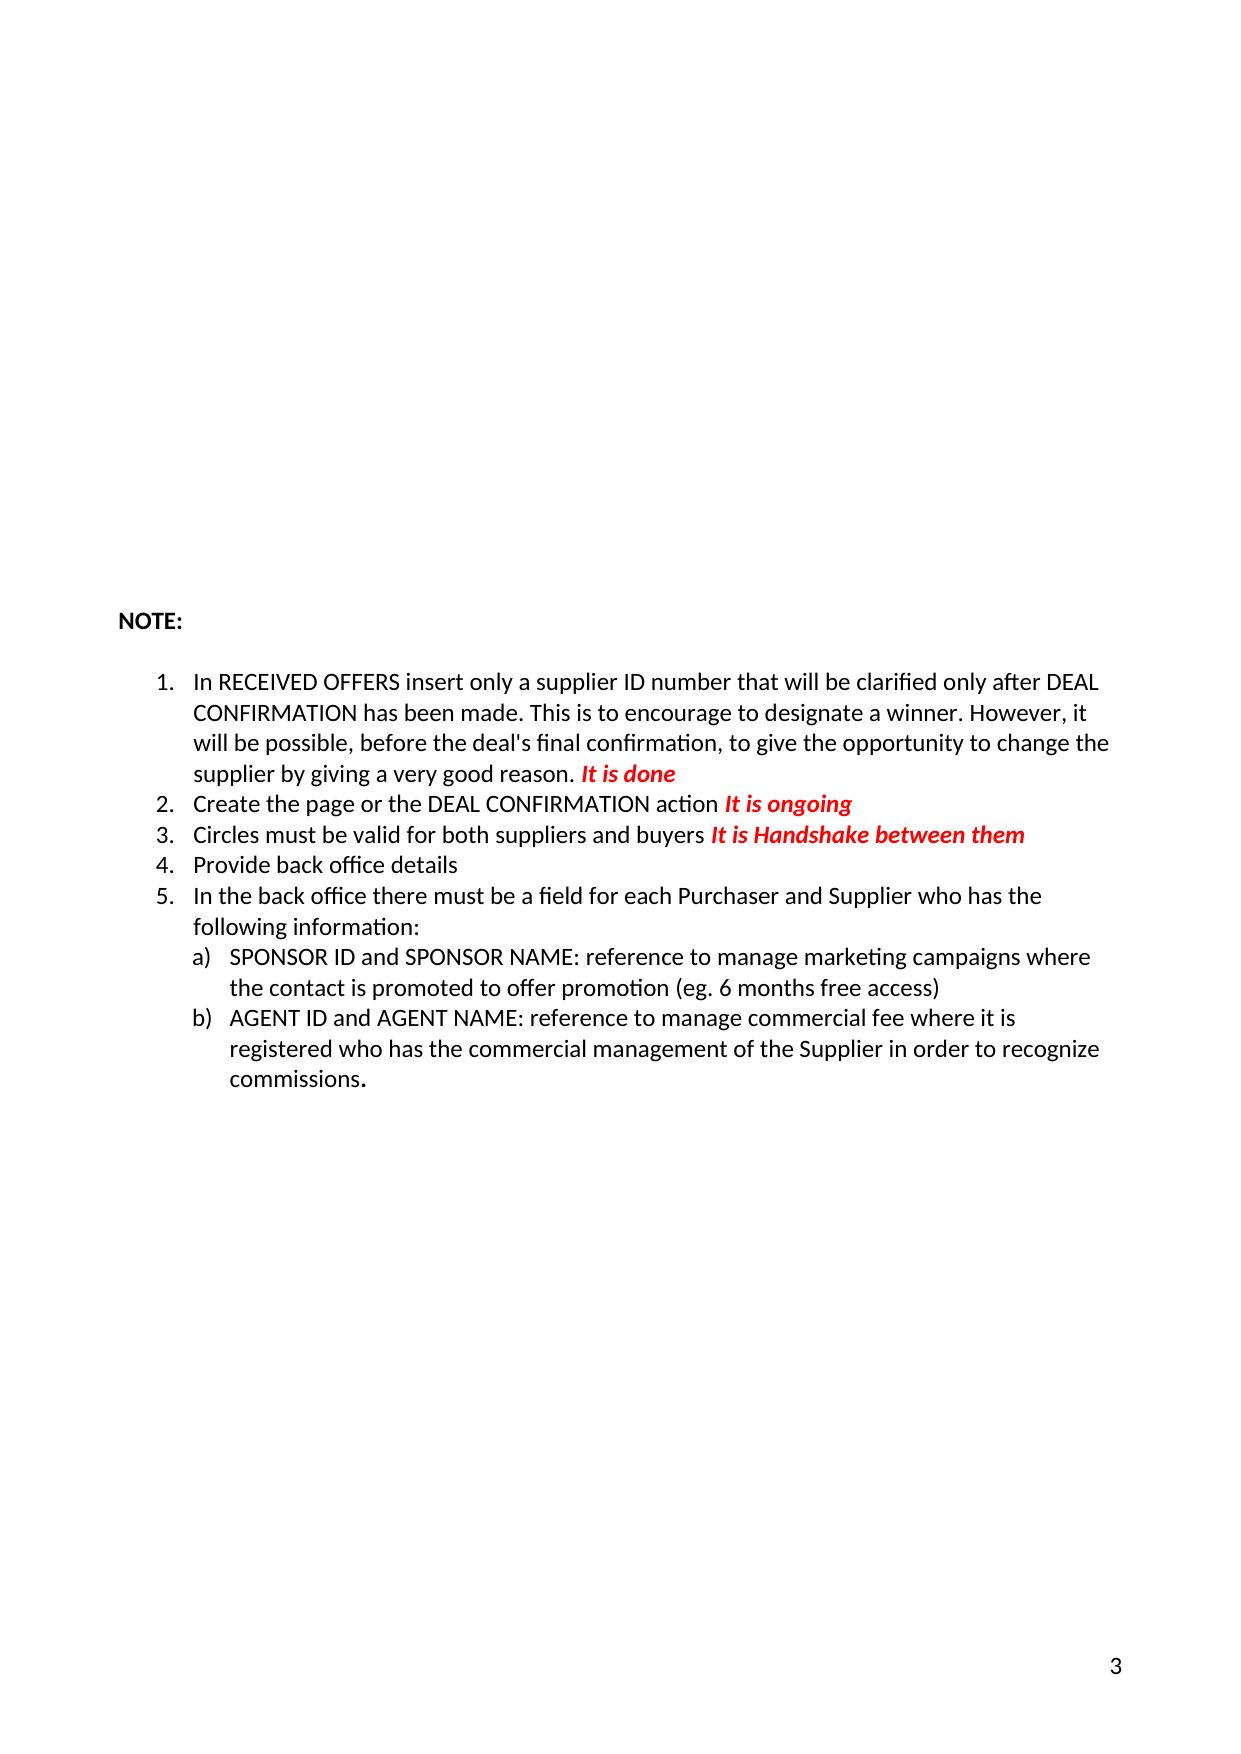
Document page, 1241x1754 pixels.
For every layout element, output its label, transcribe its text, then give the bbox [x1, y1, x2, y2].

list SPONSOR ID and SPONSOR NAME: reference to manage marketing campaigns where the contact is promoted to offer promotion (eg. 6 months free access) [192, 941, 1122, 1002]
list In the back office there must be a field for each Purchaser and Supplier who has the following information: [156, 880, 1122, 941]
text NOTE: [118, 605, 1122, 636]
list Circles must be valid for both suppliers and buyers It is Handshake between them [156, 819, 1122, 849]
list Create the page or the DEAL CONFIRMATION action It is ongoing [156, 788, 1122, 819]
list Provide back office details [156, 849, 1122, 880]
list AGENT ID and AGENT NAME: reference to manage commercial fee where it is registered who has the commercial management of the Supplier in order to recognize commissions. [192, 1002, 1122, 1094]
list In RECEIVED OFFERS insert only a supplier ID number that will be clarified only after DEAL CONFIRMATION has been made. This is to encourage to designate a winner. However, it will be possible, before the deal's final confirmation, to give the opportunity to change the supplier by giving a very good reason. It is done [156, 666, 1122, 788]
